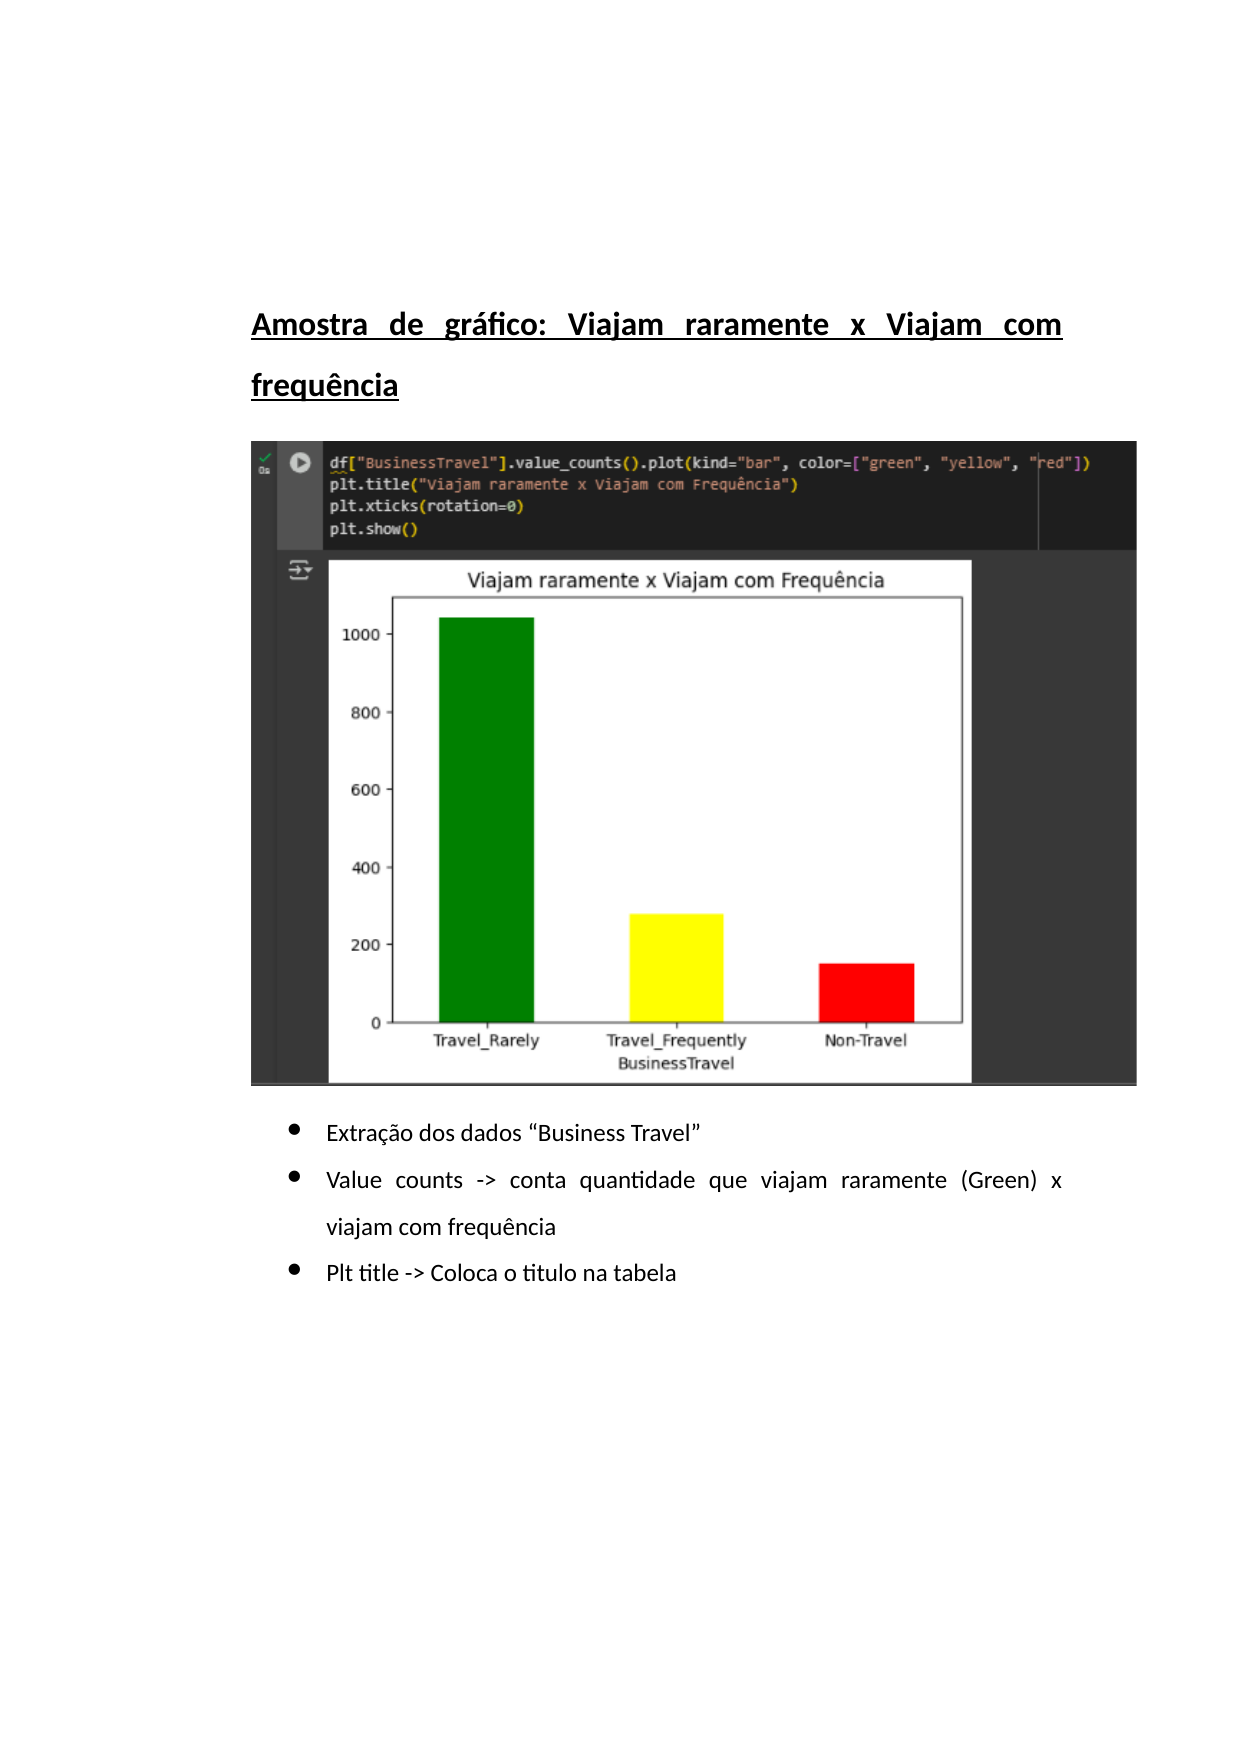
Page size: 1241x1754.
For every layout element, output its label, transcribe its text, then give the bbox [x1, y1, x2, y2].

text Amostra de gráfico: Viajam raramente x Viajam com frequência [251, 340, 1063, 405]
picture [251, 441, 1137, 1086]
list Plt title -> Coloca o titulo na tabela [288, 1257, 1063, 1288]
list Extração dos dados “Business Travel” [288, 1117, 1063, 1149]
text Amostra de gráfico: Viajam raramente x Viajam com frequência [251, 303, 1063, 338]
list Value counts -> conta quantidade que viajam raramente (Green) x viajam com frequência [288, 1164, 1063, 1242]
